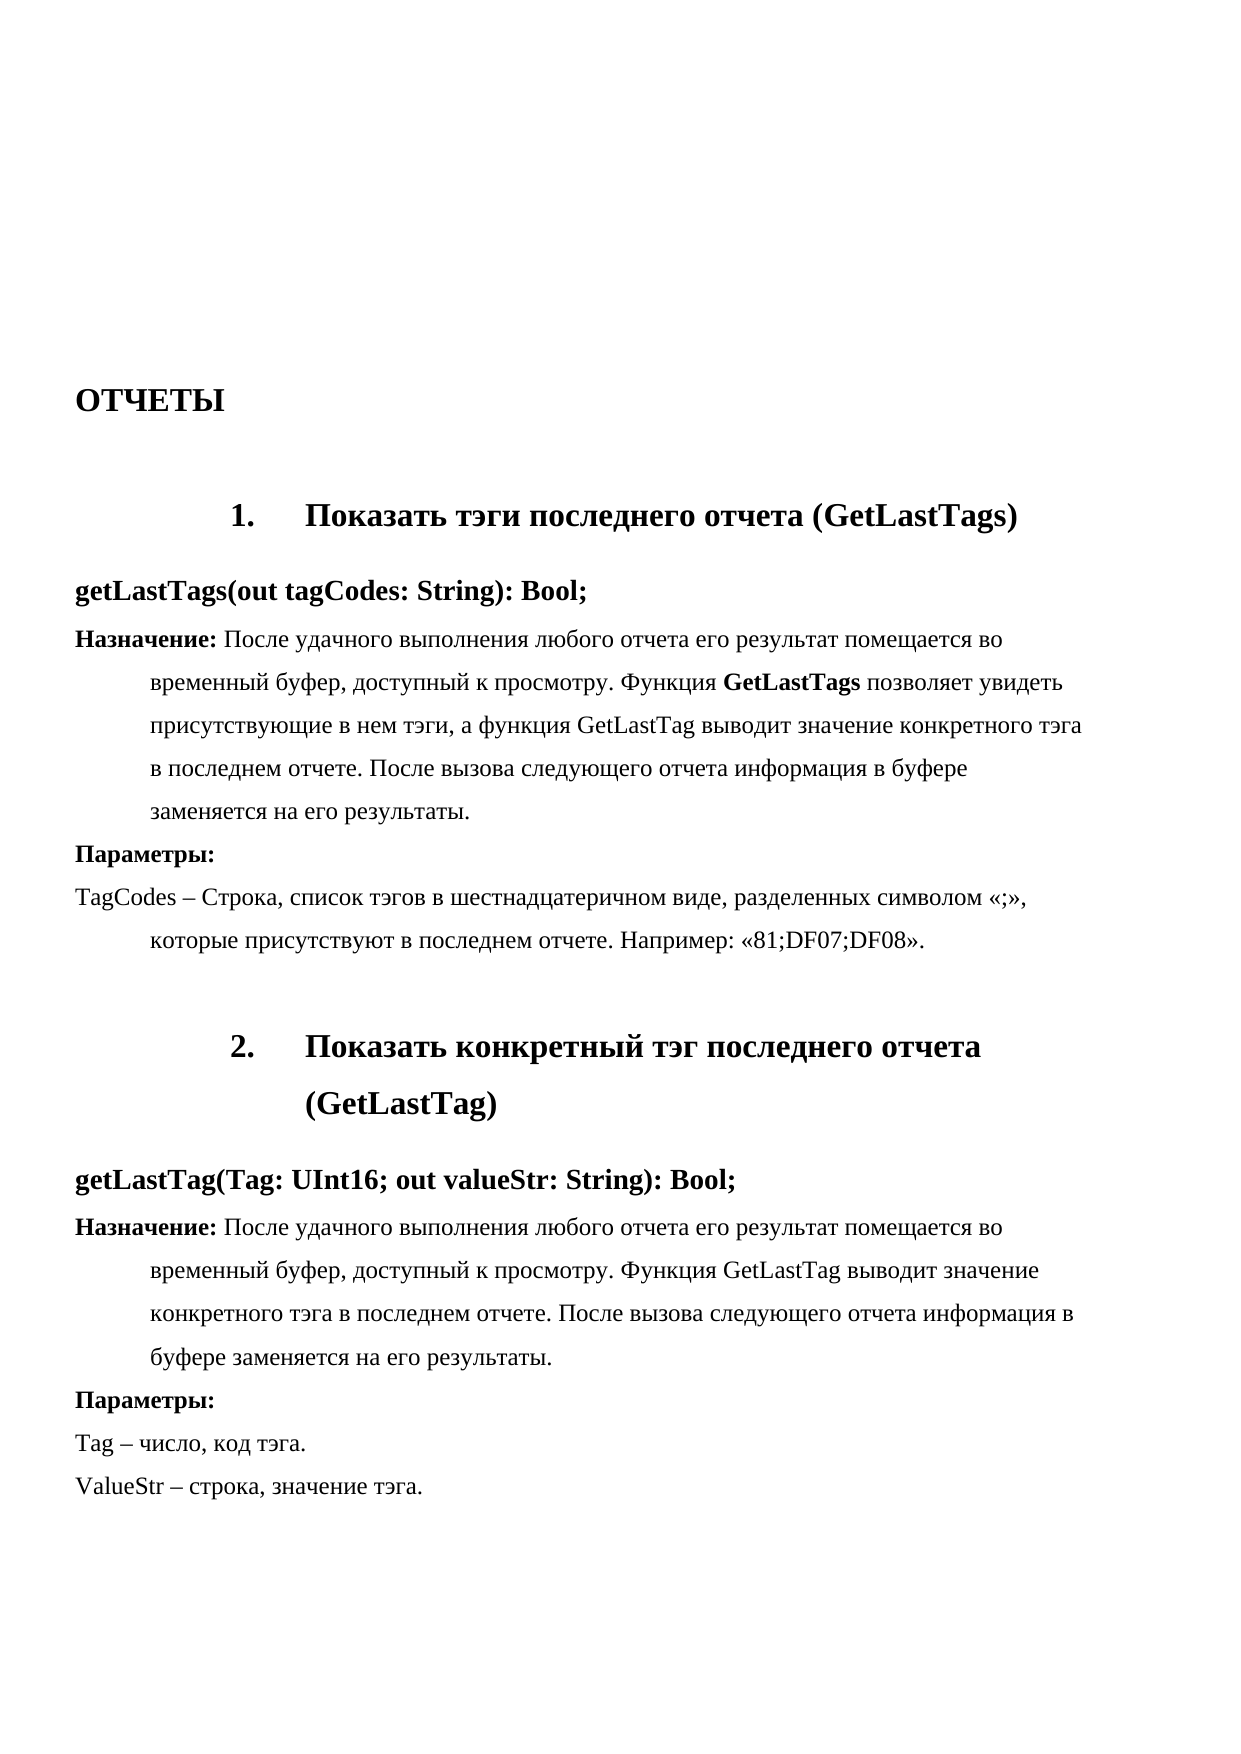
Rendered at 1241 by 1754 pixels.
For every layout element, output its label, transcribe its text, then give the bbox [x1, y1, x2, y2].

text Параметры: [75, 1385, 1090, 1413]
text Tag – число, код тэга. [75, 1428, 1090, 1457]
text getLastTag(Tag: UInt16; out valueStr: String): Bool; [75, 1162, 1090, 1196]
text ОТЧЕТЫ [75, 380, 1090, 418]
list Показать тэги последнего отчета (GetLastTags) [230, 495, 1090, 533]
text Параметры: [75, 839, 1090, 868]
text ValueStr – строка, значение тэга. [75, 1471, 1090, 1500]
list Показать конкретный тэг последнего отчета (GetLastTag) [230, 1026, 1090, 1122]
text TagCodes – Строка, список тэгов в шестнадцатеричном виде, разделенных символом «;», которые присутствуют в последнем отчете. Например: «81;DF07;DF08». [75, 882, 1090, 954]
text getLastTags(out tagCodes: String): Bool; [75, 573, 1090, 607]
text Назначение: После удачного выполнения любого отчета его результат помещается во временный буфер, доступный к просмотру. Функция GetLastTags позволяет увидеть присутствующие в нем тэги, а функция GetLastTag выводит значение конкретного тэга в последнем отчете. После вызова следующего отчета информация в буфере заменяется на его результаты. [75, 624, 1090, 825]
text Назначение: После удачного выполнения любого отчета его результат помещается во временный буфер, доступный к просмотру. Функция GetLastTag выводит значение конкретного тэга в последнем отчете. После вызова следующего отчета информация в буфере заменяется на его результаты. [75, 1212, 1090, 1370]
